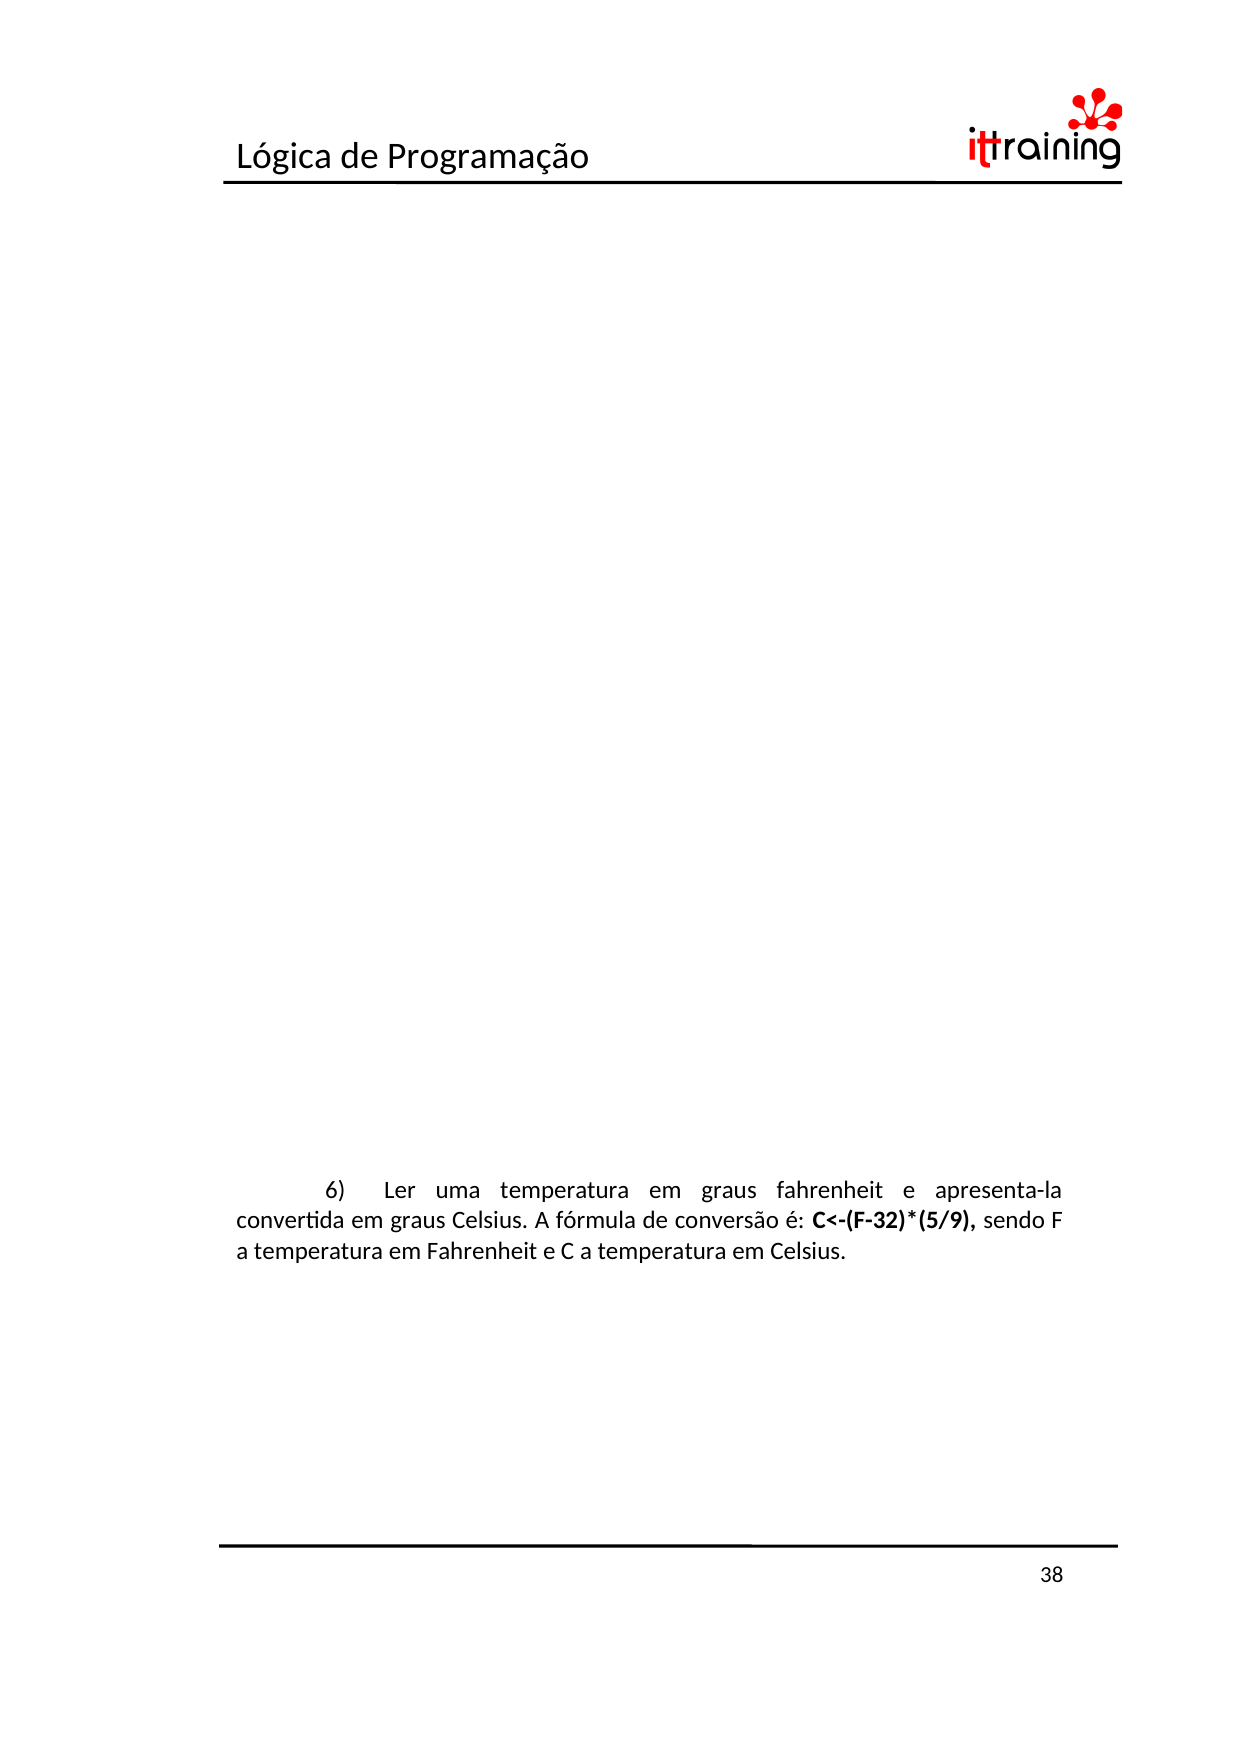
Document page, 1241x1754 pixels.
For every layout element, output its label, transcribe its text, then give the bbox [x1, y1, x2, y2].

list Ler uma temperatura em graus fahrenheit e apresenta-la convertida em graus Celsius. A fórmula de conversão é: C<-(F-32)*(5/9), sendo F a temperatura em Fahrenheit e C a temperatura em Celsius. [236, 1174, 1063, 1266]
picture [969, 88, 1123, 169]
